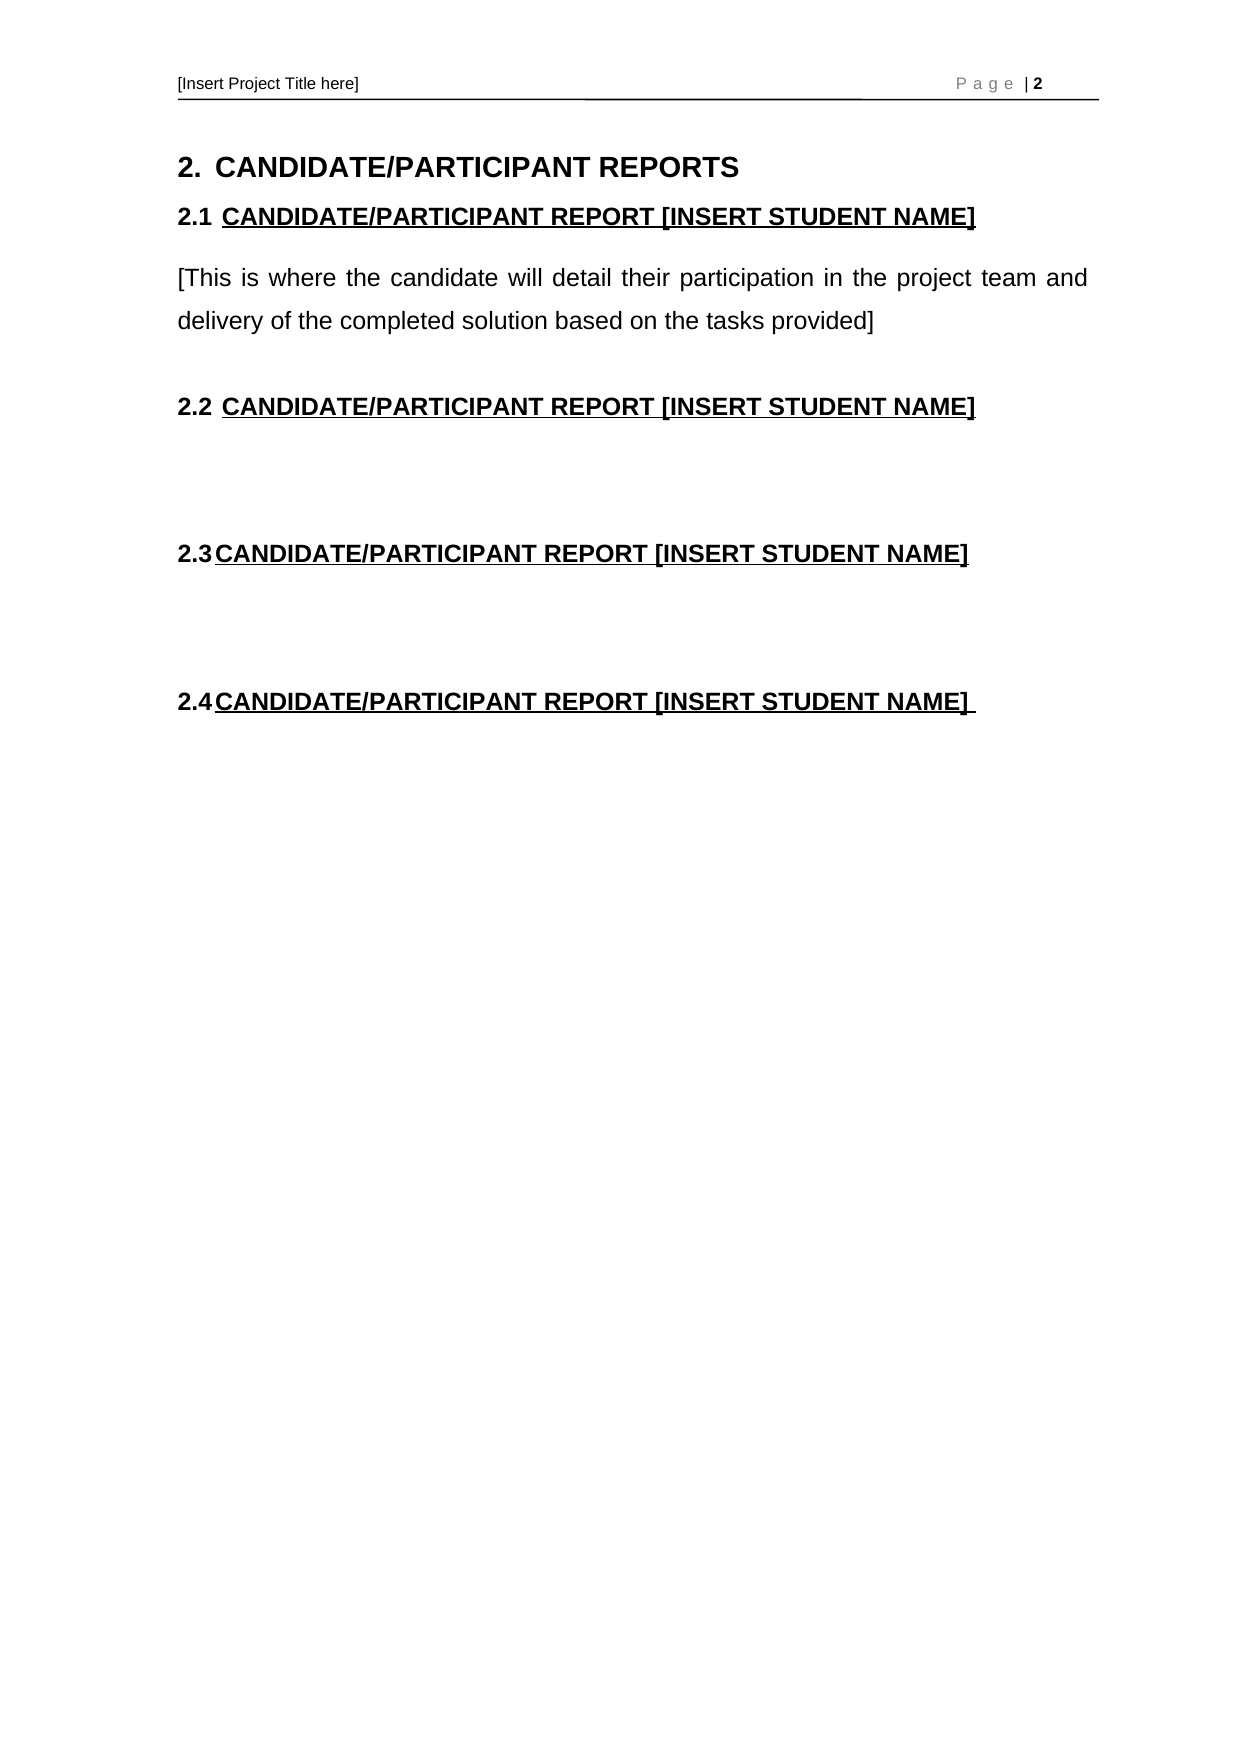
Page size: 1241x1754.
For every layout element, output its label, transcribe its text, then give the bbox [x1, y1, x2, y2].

subtitle Candidate/Participant Report [insert student name] [177, 539, 1090, 568]
subtitle Candidate/Participant Report [insert student name] [177, 392, 1090, 421]
subtitle Candidate/Participant Report [insert student name] [177, 686, 1090, 715]
subtitle Candidate/Participant Reports [177, 150, 1090, 183]
subtitle Candidate/Participant Report [insert student name] [177, 201, 1090, 230]
text [This is where the candidate will detail their participation in the project team and delivery of the completed solution based on the tasks provided] [177, 262, 1090, 334]
